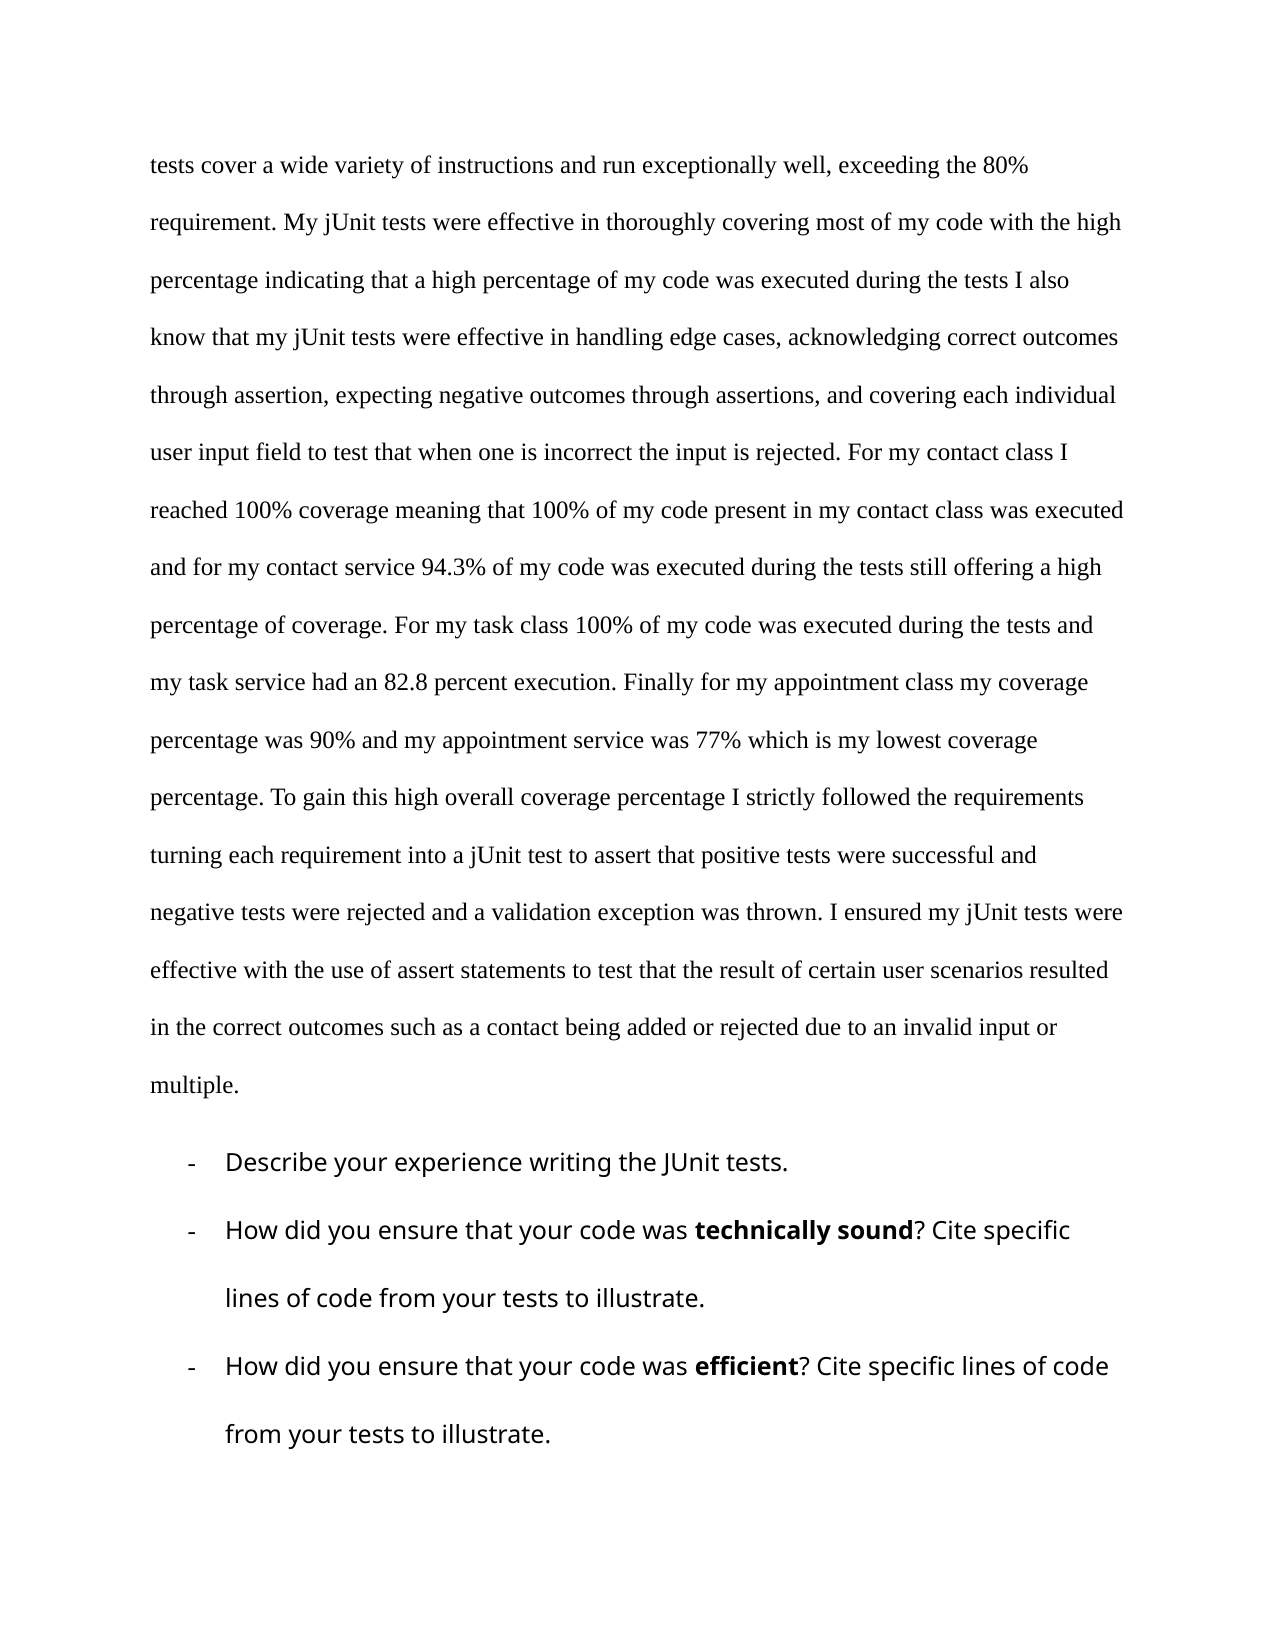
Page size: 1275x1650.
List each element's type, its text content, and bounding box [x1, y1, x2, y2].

list Describe your experience writing the JUnit tests. [187, 1144, 1125, 1178]
list How did you ensure that your code was technically sound? Cite specific lines of code from your tests to illustrate. [187, 1212, 1125, 1314]
list How did you ensure that your code was efficient? Cite specific lines of code from your tests to illustrate. [187, 1348, 1125, 1451]
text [150, 150, 1125, 1099]
